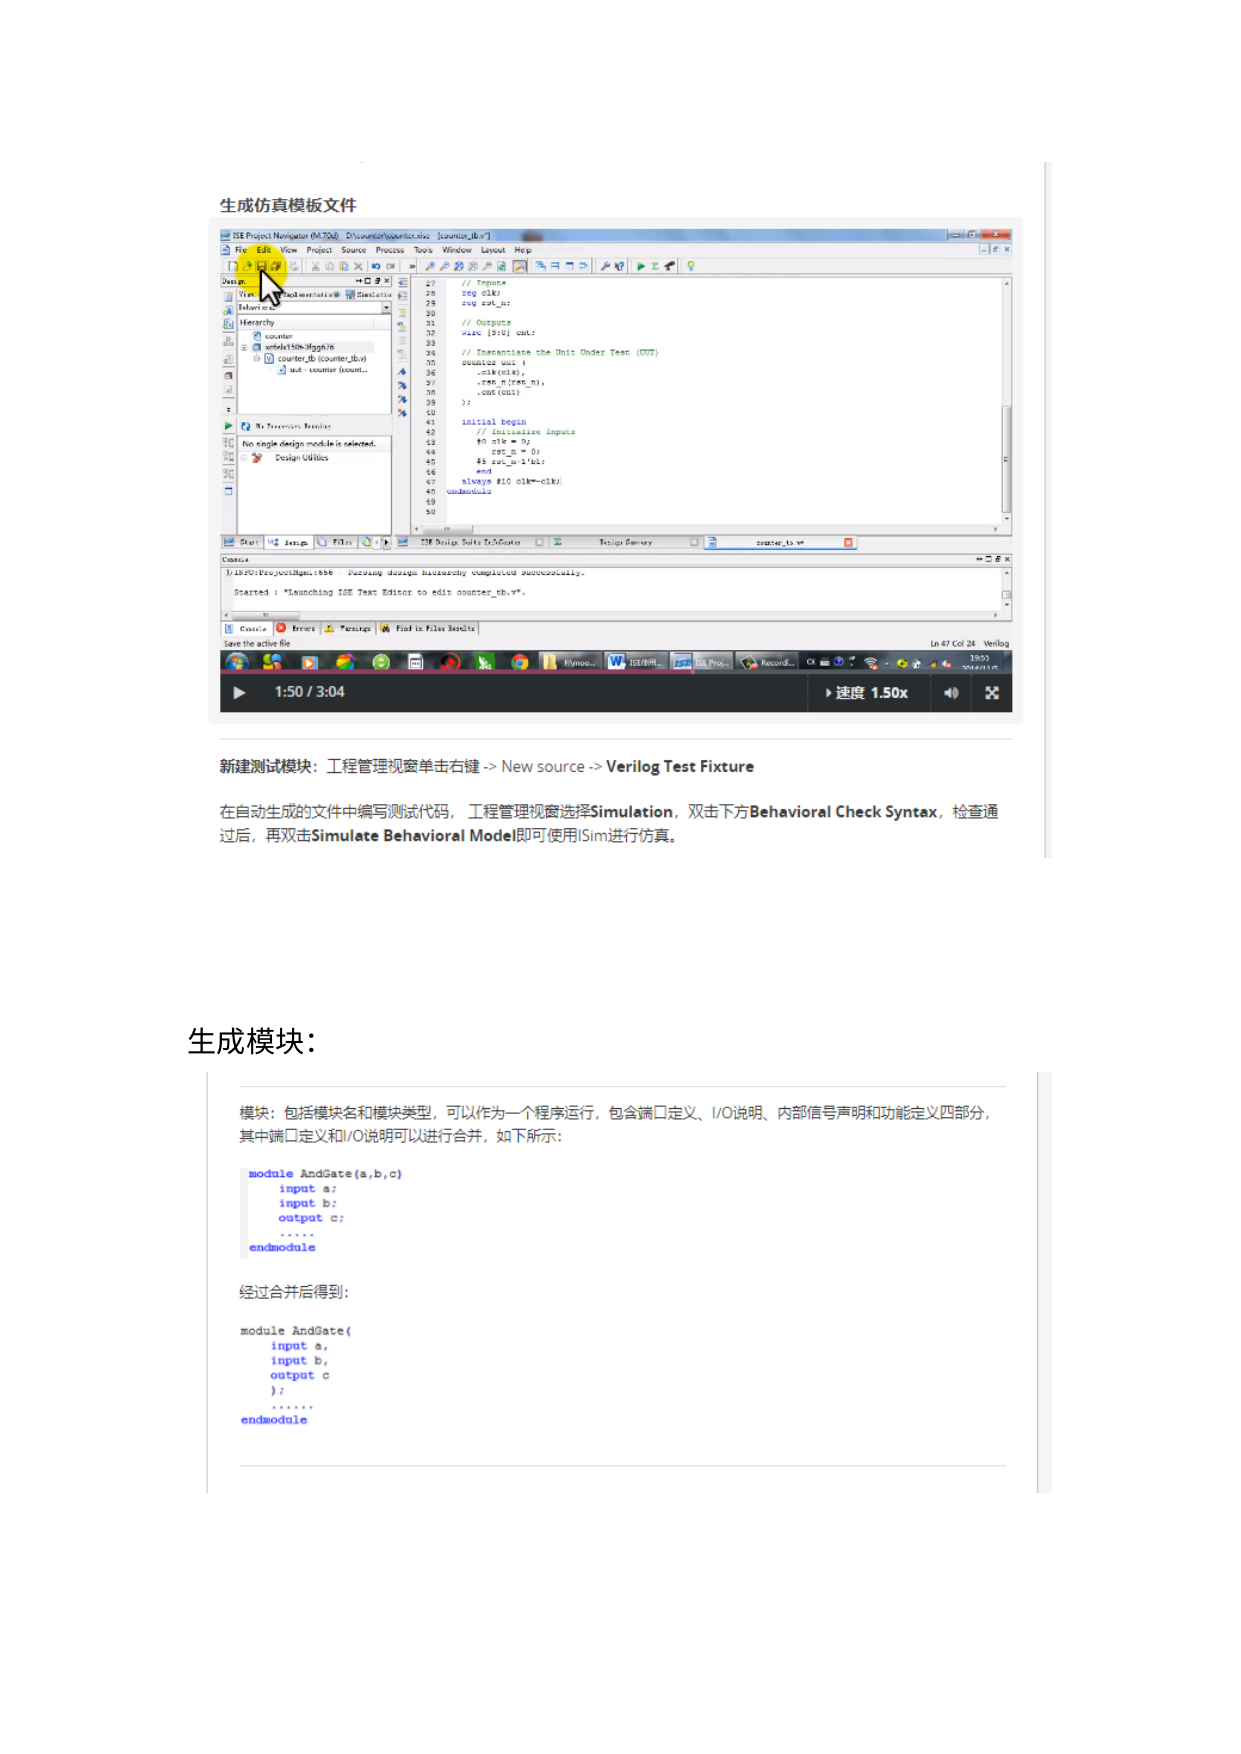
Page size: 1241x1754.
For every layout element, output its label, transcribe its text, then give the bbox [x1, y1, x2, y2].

picture [187, 162, 1053, 858]
picture [187, 1072, 1052, 1493]
text 生成模块： [187, 1007, 1053, 1072]
